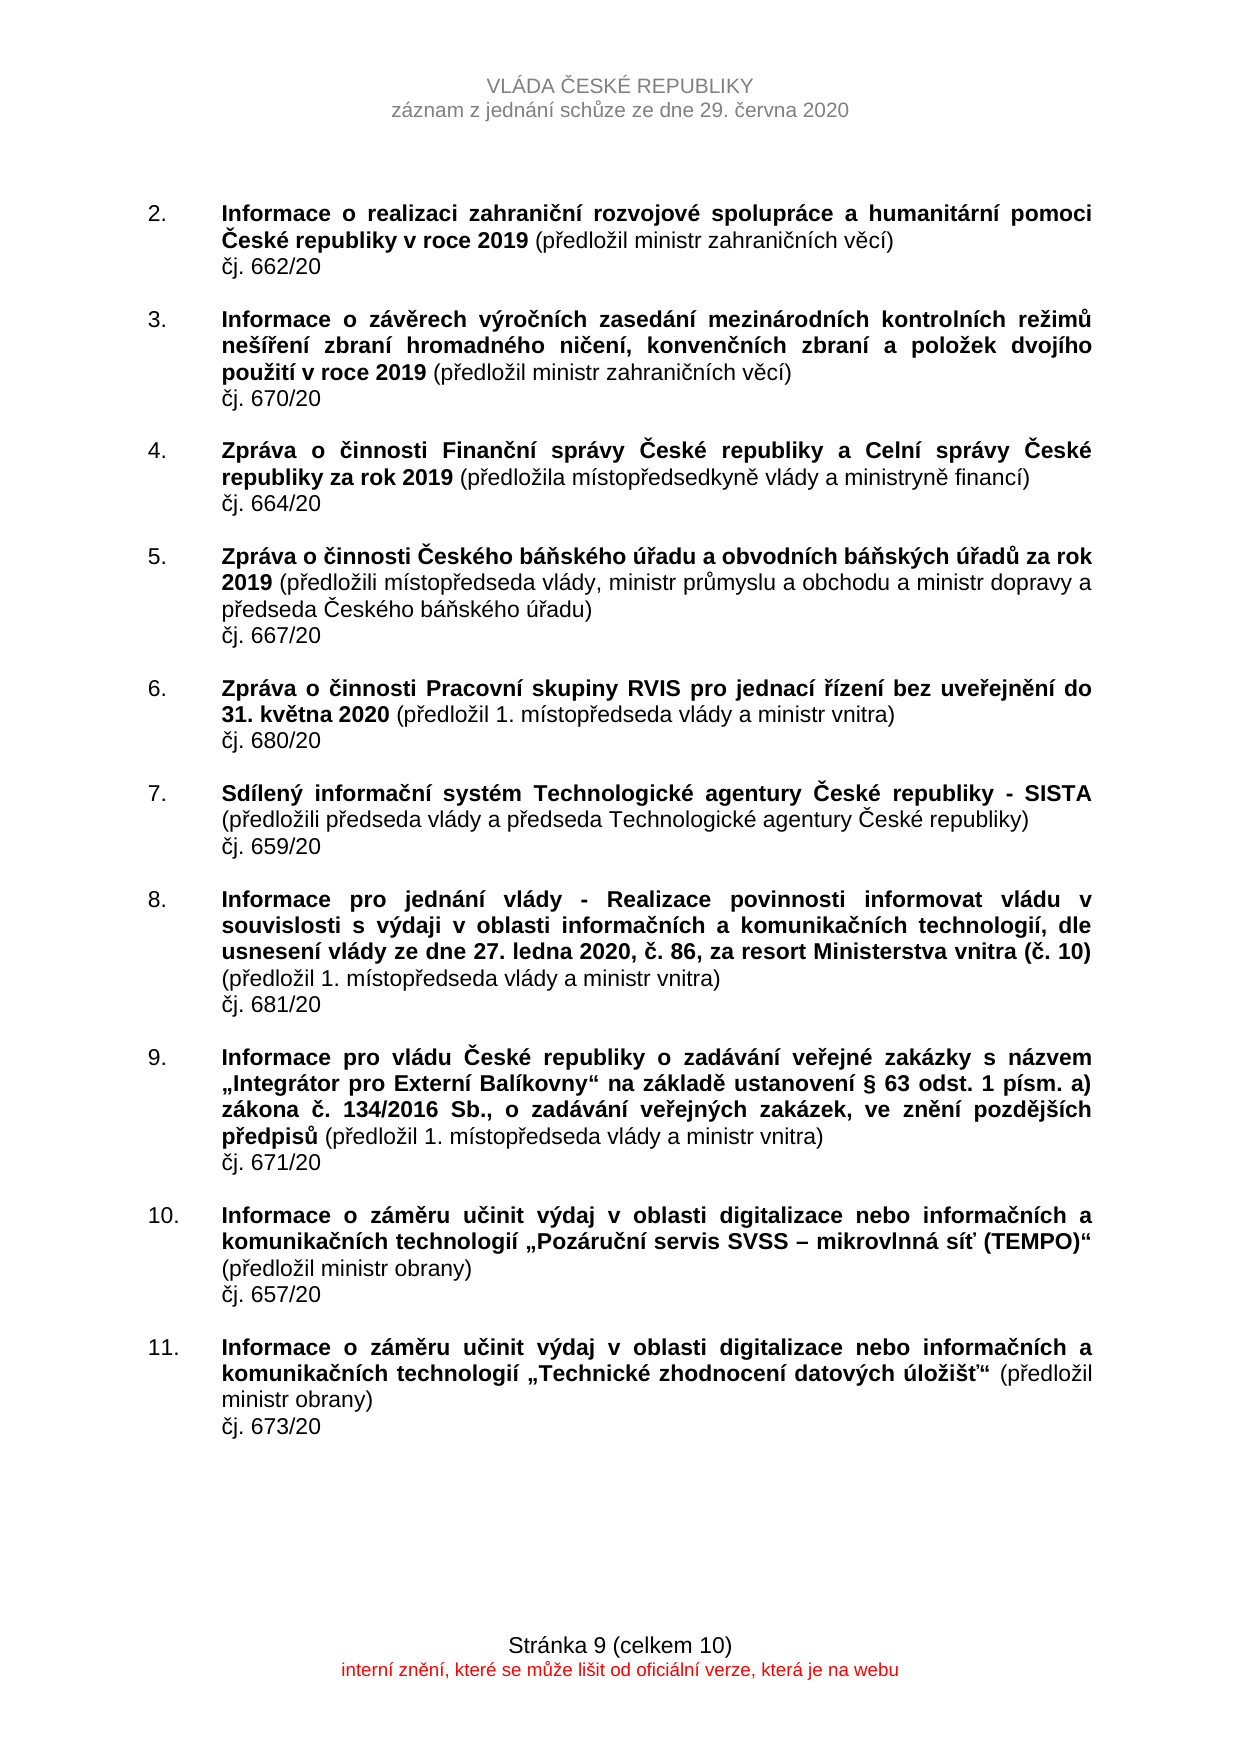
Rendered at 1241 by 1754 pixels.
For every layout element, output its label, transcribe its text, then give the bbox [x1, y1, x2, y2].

text čj. 680/20 [148, 727, 1093, 754]
text čj. 681/20 [148, 991, 1093, 1017]
text čj. 671/20 [148, 1149, 1093, 1175]
text 11. Informace o záměru učinit výdaj v oblasti digitalizace nebo informačních a komunikačních technologií „Technické zhodnocení datových úložišť“ (předložil ministr obrany) [148, 1333, 1093, 1413]
text 3. Informace o závěrech výročních zasedání mezinárodních kontrolních režimů nešíření zbraní hromadného ničení, konvenčních zbraní a položek dvojího použití v roce 2019 (předložil ministr zahraničních věcí) [148, 306, 1093, 385]
text 5. Zpráva o činnosti Českého báňského úřadu a obvodních báňských úřadů za rok 2019 (předložili místopředseda vlády, ministr průmyslu a obchodu a ministr dopravy a předseda Českého báňského úřadu) [148, 543, 1093, 622]
text čj. 667/20 [148, 622, 1093, 648]
text čj. 657/20 [148, 1281, 1093, 1307]
text 7. Sdílený informační systém Technologické agentury České republiky - SISTA (předložili předseda vlády a předseda Technologické agentury České republiky) [148, 780, 1093, 833]
text čj. 664/20 [148, 490, 1093, 517]
text čj. 670/20 [148, 385, 1093, 411]
text 8. Informace pro jednání vlády - Realizace povinnosti informovat vládu v souvislosti s výdaji v oblasti informačních a komunikačních technologií, dle usnesení vlády ze dne 27. ledna 2020, č. 86, za resort Ministerstva vnitra (č. 10) (předložil 1. místopředseda vlády a ministr vnitra) [148, 886, 1093, 991]
text čj. 673/20 [148, 1413, 1093, 1439]
text čj. 659/20 [148, 833, 1093, 859]
text 2. Informace o realizaci zahraniční rozvojové spolupráce a humanitární pomoci České republiky v roce 2019 (předložil ministr zahraničních věcí) [148, 200, 1093, 253]
text 6. Zpráva o činnosti Pracovní skupiny RVIS pro jednací řízení bez uveřejnění do 31. května 2020 (předložil 1. místopředseda vlády a ministr vnitra) [148, 675, 1093, 727]
text 4. Zpráva o činnosti Finanční správy České republiky a Celní správy České republiky za rok 2019 (předložila místopředsedkyně vlády a ministryně financí) [148, 437, 1093, 490]
text čj. 662/20 [148, 253, 1093, 279]
text 9. Informace pro vládu České republiky o zadávání veřejné zakázky s názvem „Integrátor pro Externí Balíkovny“ na základě ustanovení § 63 odst. 1 písm. a) zákona č. 134/2016 Sb., o zadávání veřejných zakázek, ve znění pozdějších předpisů (předložil 1. místopředseda vlády a ministr vnitra) [148, 1044, 1093, 1149]
text 10. Informace o záměru učinit výdaj v oblasti digitalizace nebo informačních a komunikačních technologií „Pozáruční servis SVSS – mikrovlnná síť (TEMPO)“ (předložil ministr obrany) [148, 1202, 1093, 1281]
